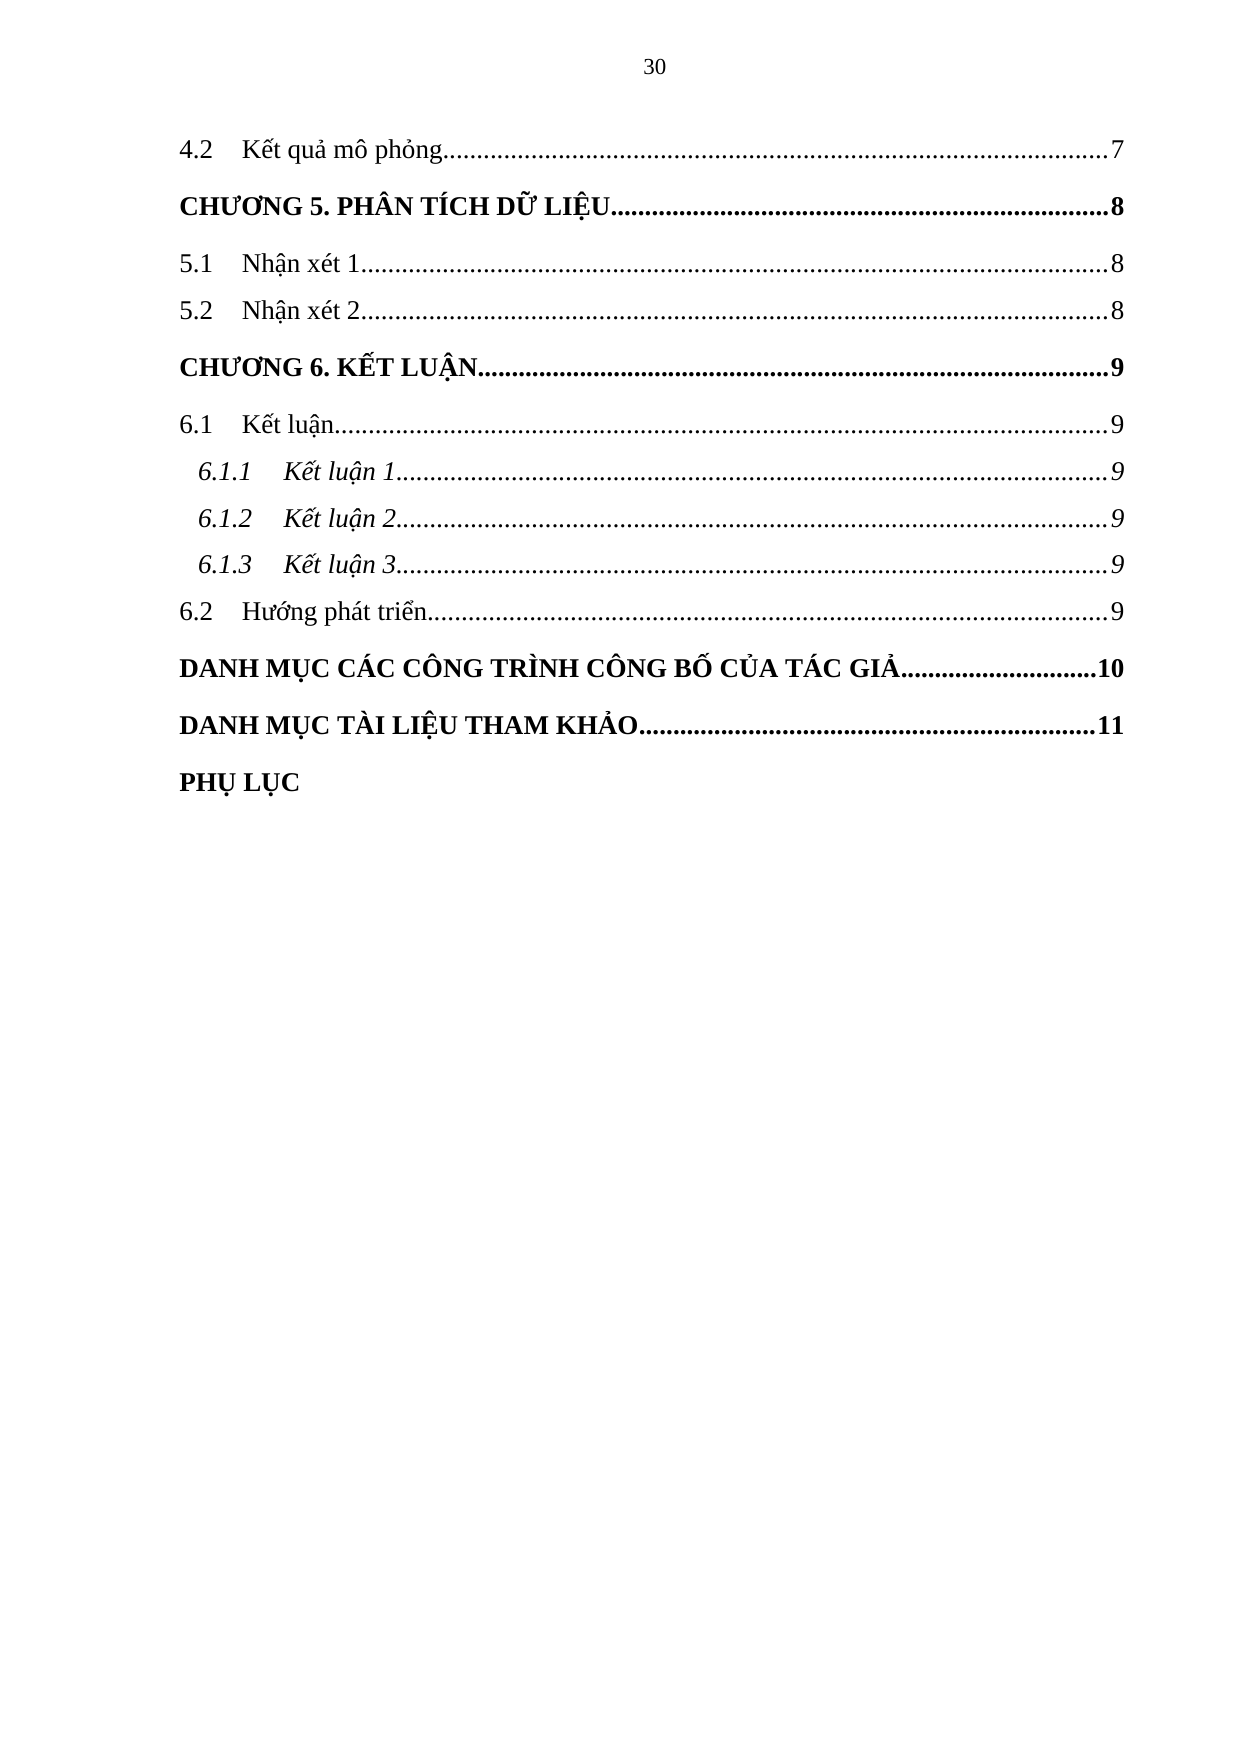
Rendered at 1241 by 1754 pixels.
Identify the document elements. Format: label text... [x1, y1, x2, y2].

text DANH MỤC CÁC CÔNG TRÌNH CÔNG BỐ CỦA TÁC GIẢ 10 [179, 652, 1130, 683]
text 4.2 Kết quả mô phỏng 7 [179, 133, 1130, 164]
text CHƯƠNG 6. KẾT LUẬN 9 [179, 351, 1130, 382]
text 5.2 Nhận xét 2 8 [179, 294, 1130, 325]
text 6.2 Hướng phát triển 9 [179, 595, 1130, 626]
text DANH MỤC TÀI LIỆU THAM KHẢO 11 [179, 709, 1130, 740]
text 6.1.1 Kết luận 1 9 [198, 455, 1130, 486]
text CHƯƠNG 5. PHÂN TÍCH DỮ LIỆU 8 [179, 190, 1130, 222]
text PHỤ LỤC [179, 766, 1130, 797]
text 6.1 Kết luận 9 [179, 408, 1130, 439]
text 5.1 Nhận xét 1 8 [179, 247, 1130, 279]
text 6.1.2 Kết luận 2 9 [198, 502, 1130, 533]
text 6.1.3 Kết luận 3 9 [198, 548, 1130, 579]
